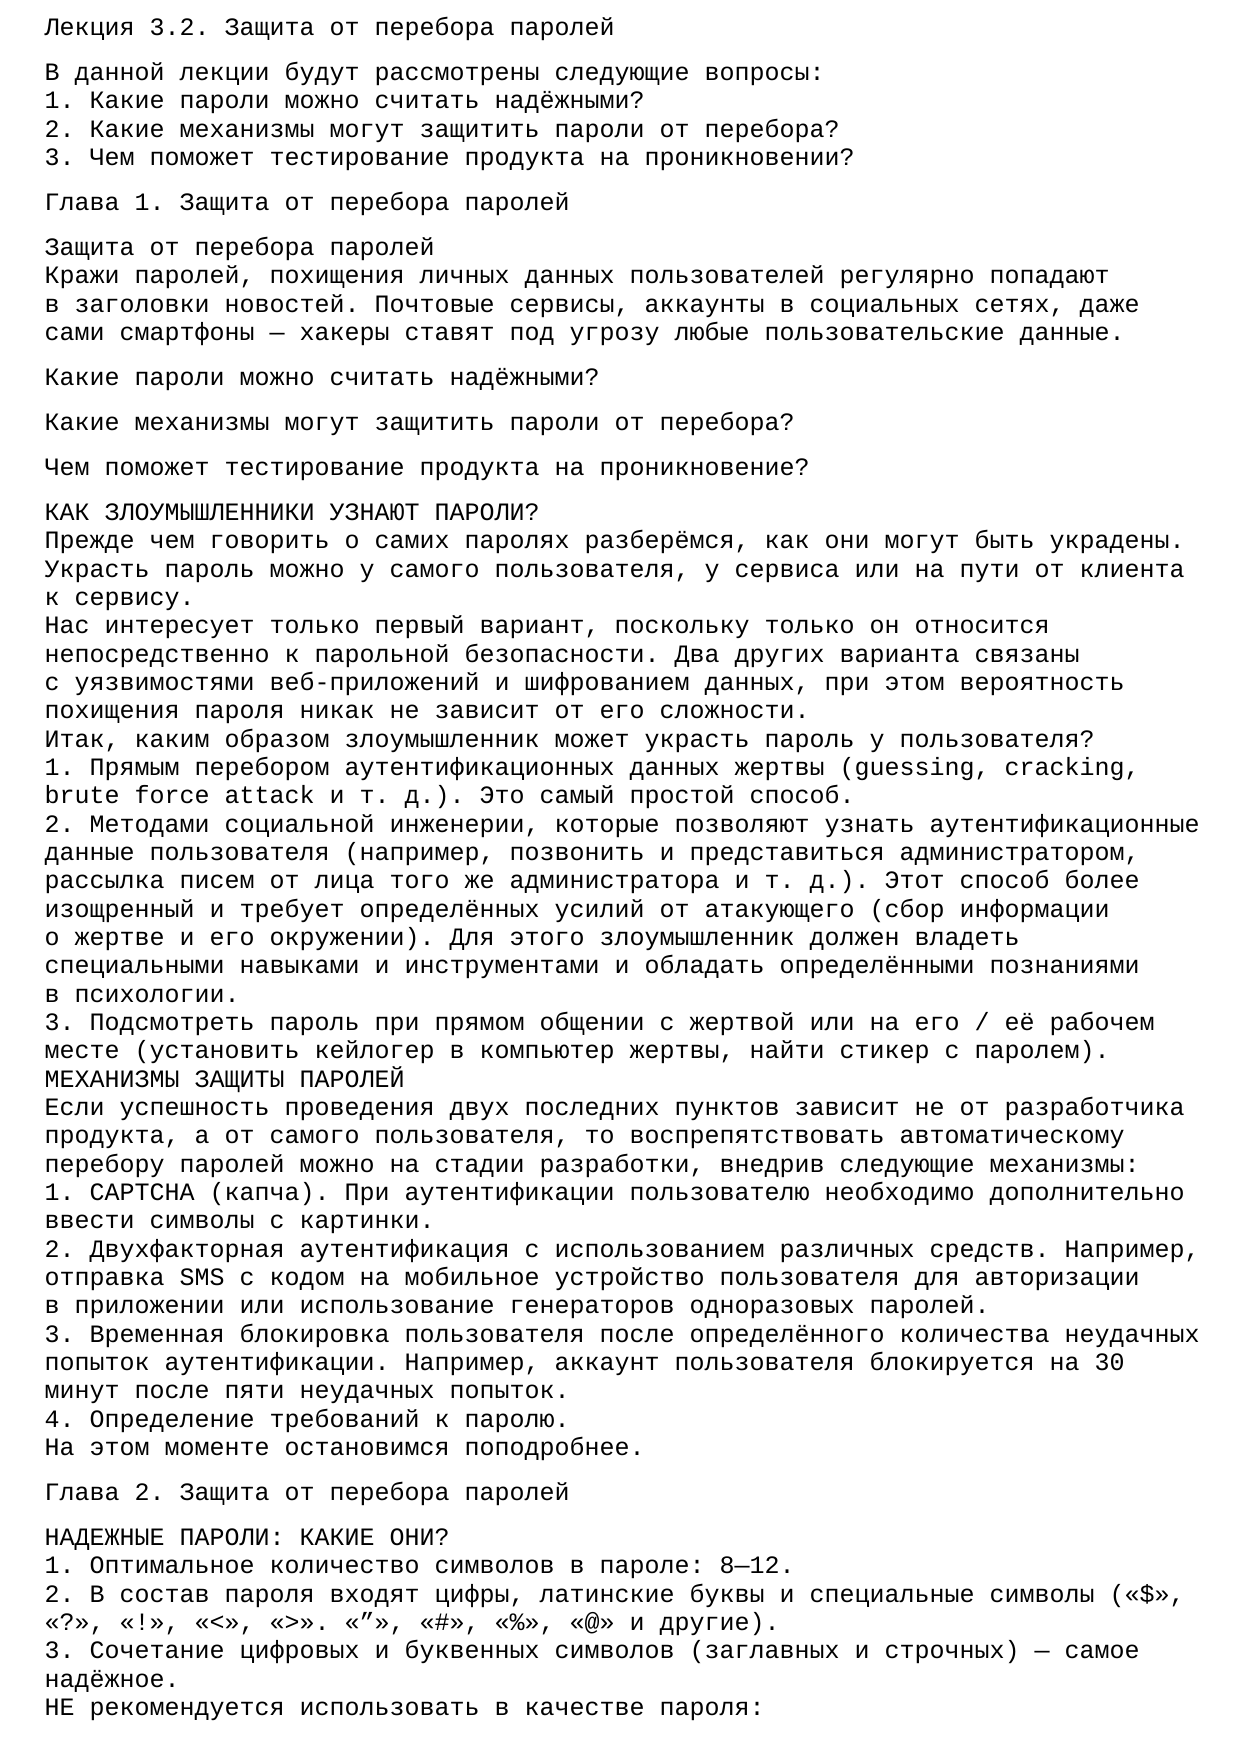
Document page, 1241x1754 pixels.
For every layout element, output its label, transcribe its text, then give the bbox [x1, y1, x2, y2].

text Защита от перебора паролей Кражи паролей, похищения личных данных пользователей регулярно попадают в заголовки новостей. Почтовые сервисы, аккаунты в социальных сетях, даже сами смартфоны — хакеры ставят под угрозу любые пользовательские данные. [44, 235, 1211, 348]
text Глава 1. Защита от перебора паролей [44, 190, 1211, 218]
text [44, 1525, 1211, 1723]
text Лекция 3.2. Защита от перебора паролей [44, 15, 1211, 43]
text Глава 2. Защита от перебора паролей [44, 1480, 1211, 1508]
text Чем поможет тестирование продукта на проникновение? [44, 455, 1211, 483]
text Какие механизмы могут защитить пароли от перебора? [44, 410, 1211, 438]
text В данной лекции будут рассмотрены следующие вопросы: 1. Какие пароли можно считать надёжными? 2. Какие механизмы могут защитить пароли от перебора? 3. Чем поможет тестирование продукта на проникновении? [44, 60, 1211, 173]
text КАК ЗЛОУМЫШЛЕННИКИ УЗНАЮТ ПАРОЛИ? Прежде чем говорить о самих паролях разберёмся, как они могут быть украдены. Украсть пароль можно у самого пользователя, у сервиса или на пути от клиента к сервису. Нас интересует только первый вариант, поскольку только он относится непосредственно к парольной безопасности. Два других варианта связаны с уязвимостями веб-приложений и шифрованием данных, при этом вероятность похищения пароля никак не зависит от его сложности. Итак, каким образом злоумышленник может украсть пароль у пользователя? 1. Прямым перебором аутентификационных данных жертвы (guessing, cracking, brute force attack и т. д.). Это самый простой способ. 2. Методами социальной инженерии, которые позволяют узнать аутентификационные данные пользователя (например, позвонить и представиться администратором, рассылка писем от лица того же администратора и т. д.). Этот способ более изощренный и требует определённых усилий от атакующего (сбор информации о жертве и его окружении). Для этого злоумышленник должен владеть специальными навыками и инструментами и обладать определёнными познаниями в психологии. 3. Подсмотреть пароль при прямом общении с жертвой или на его / её рабочем месте (установить кейлогер в компьютер жертвы, найти стикер с паролем). МЕХАНИЗМЫ ЗАЩИТЫ ПАРОЛЕЙ Если успешность проведения двух последних пунктов зависит не от разработчика продукта, а от самого пользователя, то воспрепятствовать автоматическому перебору паролей можно на стадии разработки, внедрив следующие механизмы: 1. CAPTCHA (капча). При аутентификации пользователю необходимо дополнительно ввести символы с картинки. 2. Двухфакторная аутентификация с использованием различных средств. Например, отправка SMS с кодом на мобильное устройство пользователя для авторизации в приложении или использование генераторов одноразовых паролей. 3. Временная блокировка пользователя после определённого количества неудачных попыток аутентификации. Например, аккаунт пользователя блокируется на 30 минут после пяти неудачных попыток. 4. Определение требований к паролю. На этом моменте остановимся поподробнее. [44, 500, 1211, 1463]
text Какие пароли можно считать надёжными? [44, 365, 1211, 393]
